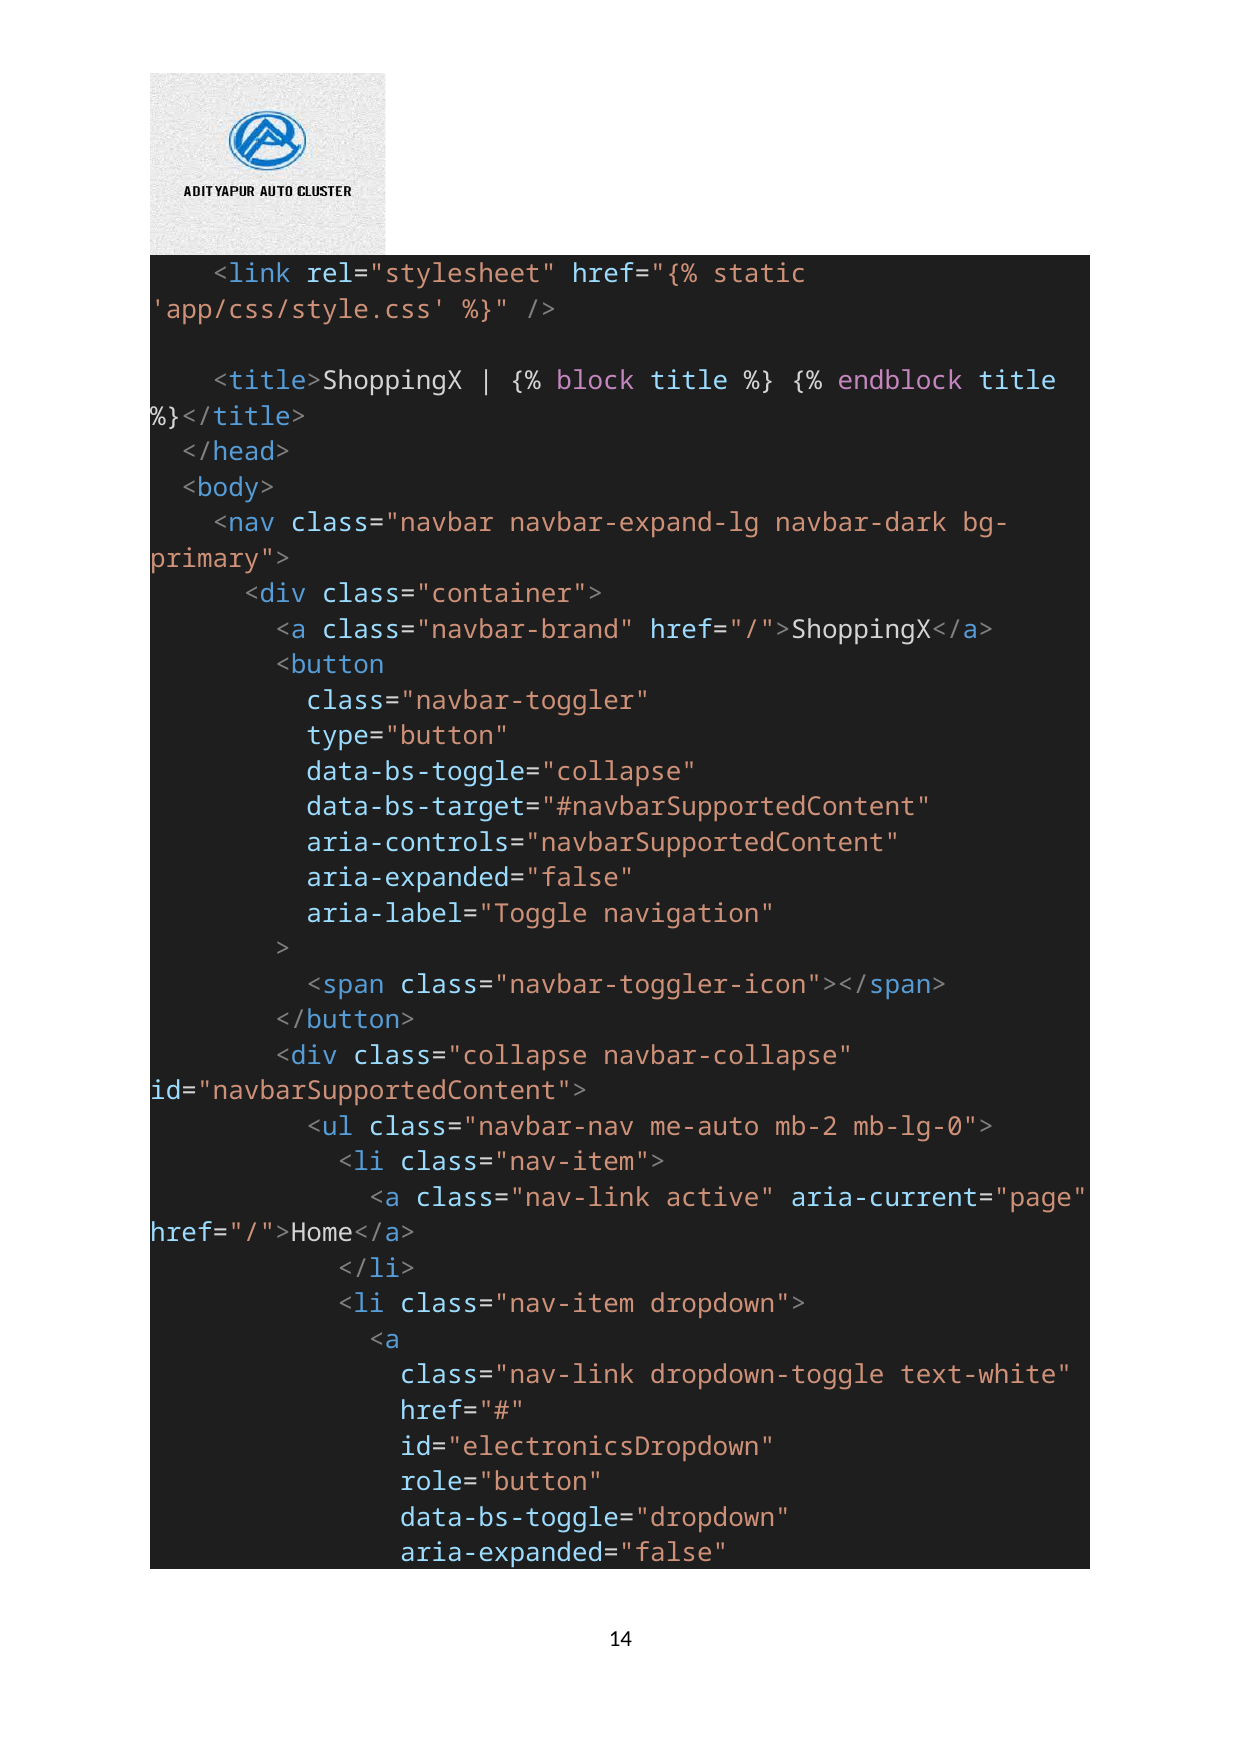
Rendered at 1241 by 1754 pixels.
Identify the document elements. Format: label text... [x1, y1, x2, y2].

text aria-controls="navbarSupportedContent" [150, 823, 1090, 859]
text <span class="navbar-toggler-icon"></span> [150, 965, 1090, 1001]
text aria-label="Toggle navigation" [150, 894, 1090, 930]
text <a class="nav-link active" aria-current="page" href="/">Home</a> [150, 1178, 1090, 1249]
text class="nav-link dropdown-toggle text-white" [150, 1356, 1090, 1392]
text role="button" [150, 1463, 1090, 1498]
text <title>ShoppingX | {% block title %} {% endblock title %}</title> [150, 362, 1090, 433]
text type="button" [150, 717, 1090, 752]
text id="electronicsDropdown" [150, 1427, 1090, 1463]
text <nav class="navbar navbar-expand-lg navbar-dark bg-primary"> [150, 504, 1090, 575]
text <a [150, 1321, 1090, 1356]
text href="#" [150, 1392, 1090, 1427]
text data-bs-toggle="dropdown" [150, 1498, 1090, 1534]
text <body> [150, 468, 1090, 504]
text <li class="nav-item dropdown"> [150, 1285, 1090, 1321]
text <ul class="navbar-nav me-auto mb-2 mb-lg-0"> [150, 1107, 1090, 1143]
text class="navbar-toggler" [150, 681, 1090, 717]
text > [150, 930, 1090, 965]
text aria-expanded="false" [150, 859, 1090, 894]
text data-bs-toggle="collapse" [150, 752, 1090, 788]
text <div class="collapse navbar-collapse" id="navbarSupportedContent"> [150, 1036, 1090, 1107]
text <button [150, 646, 1090, 681]
text </li> [150, 1249, 1090, 1285]
text <li class="nav-item"> [150, 1143, 1090, 1178]
text </head> [150, 433, 1090, 468]
picture [150, 73, 386, 255]
text <div class="container"> [150, 575, 1090, 610]
text </button> [150, 1001, 1090, 1036]
text <link rel="stylesheet" href="{% static 'app/css/style.css' %}" /> [150, 255, 1090, 326]
text <a class="navbar-brand" href="/">ShoppingX</a> [150, 610, 1090, 646]
text data-bs-target="#navbarSupportedContent" [150, 788, 1090, 823]
text aria-expanded="false" [150, 1534, 1090, 1569]
